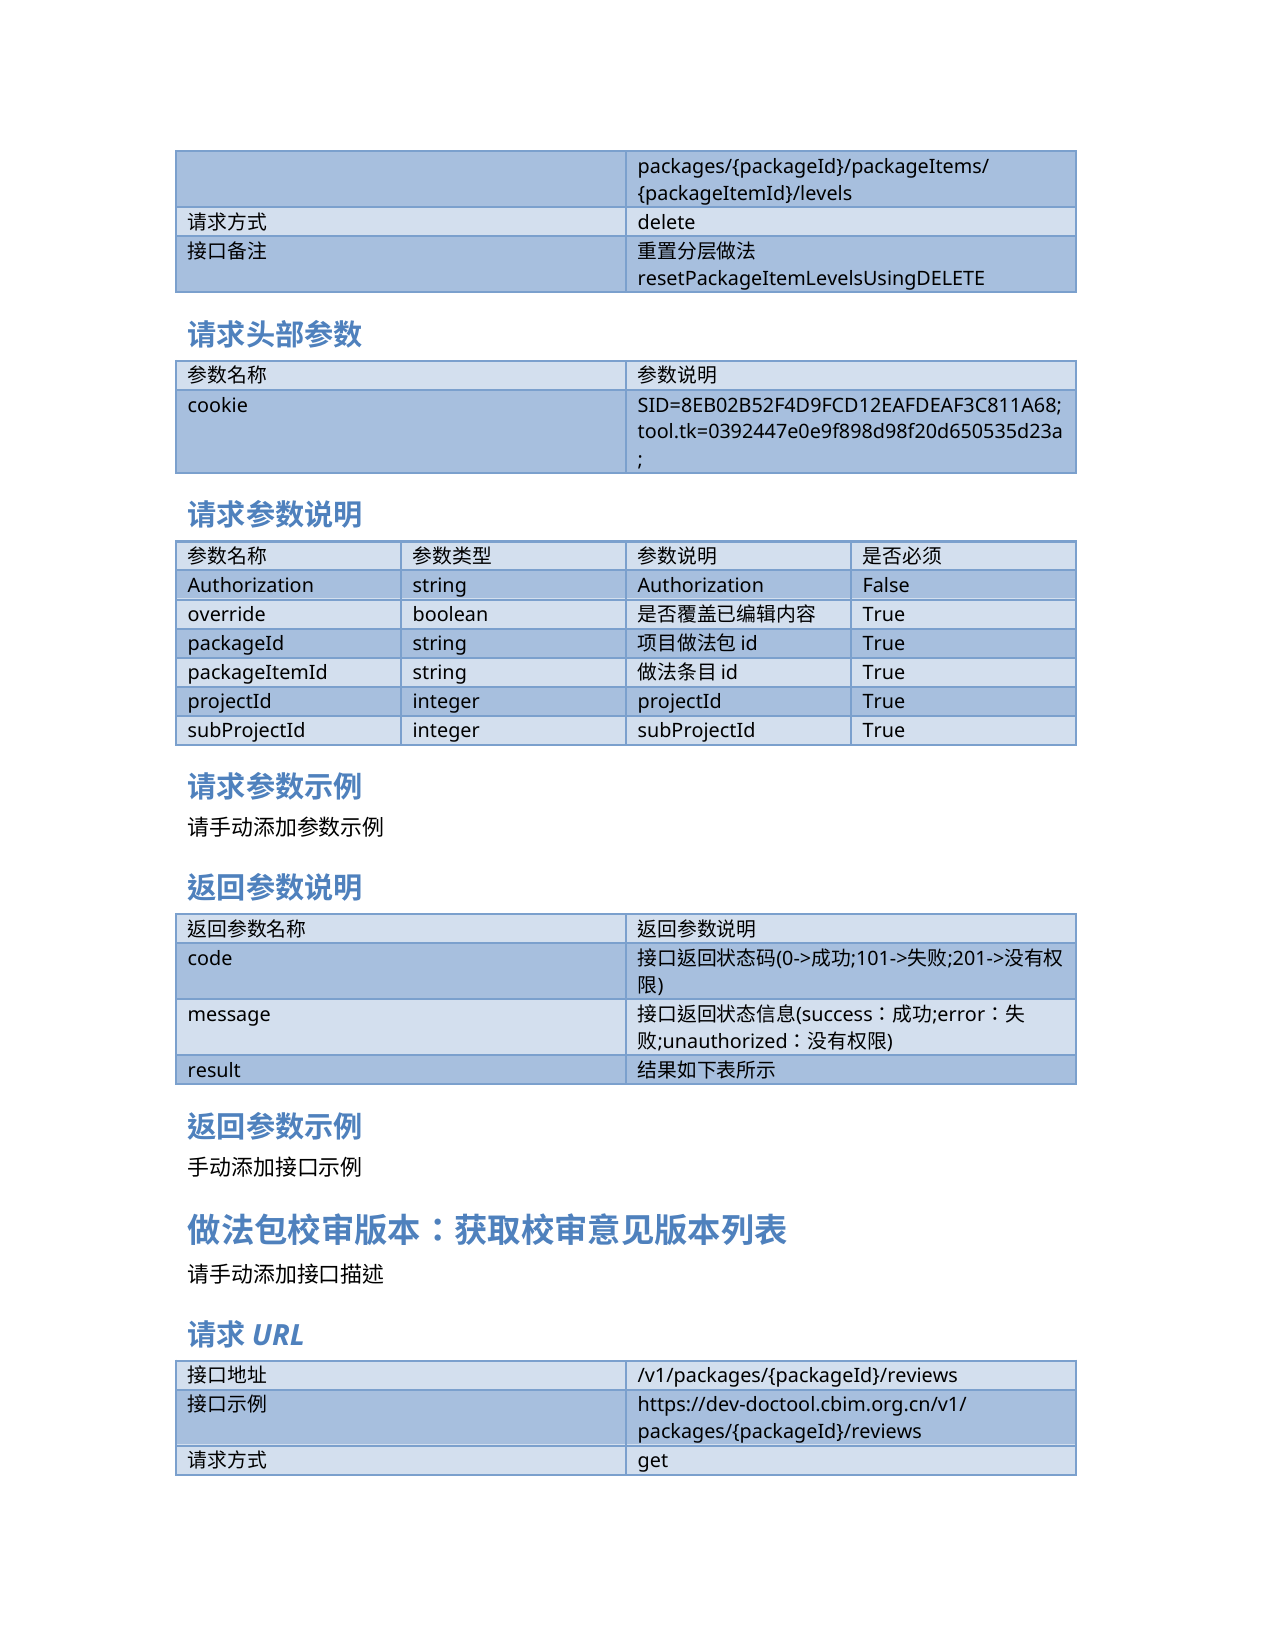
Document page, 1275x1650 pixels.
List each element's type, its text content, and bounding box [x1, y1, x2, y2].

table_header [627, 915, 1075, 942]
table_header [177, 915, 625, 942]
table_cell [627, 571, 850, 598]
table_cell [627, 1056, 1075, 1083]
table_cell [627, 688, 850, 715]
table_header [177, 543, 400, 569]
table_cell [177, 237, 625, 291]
text 手动添加接口示例 [187, 1152, 1087, 1181]
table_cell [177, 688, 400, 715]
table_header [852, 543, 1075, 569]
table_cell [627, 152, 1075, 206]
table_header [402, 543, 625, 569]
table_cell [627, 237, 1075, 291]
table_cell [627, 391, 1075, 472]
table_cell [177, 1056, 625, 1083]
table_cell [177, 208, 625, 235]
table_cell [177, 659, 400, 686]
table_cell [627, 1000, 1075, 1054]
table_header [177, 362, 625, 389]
text 请手动添加参数示例 [187, 812, 1087, 842]
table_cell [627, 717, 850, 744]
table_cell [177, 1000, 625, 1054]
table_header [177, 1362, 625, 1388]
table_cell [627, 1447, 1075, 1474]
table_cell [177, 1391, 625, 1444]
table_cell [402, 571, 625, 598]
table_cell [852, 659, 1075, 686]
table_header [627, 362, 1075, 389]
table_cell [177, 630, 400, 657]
subtitle 返回参数示例 [187, 1106, 1087, 1146]
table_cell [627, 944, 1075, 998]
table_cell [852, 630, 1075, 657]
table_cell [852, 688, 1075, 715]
text 请手动添加接口描述 [187, 1259, 1087, 1289]
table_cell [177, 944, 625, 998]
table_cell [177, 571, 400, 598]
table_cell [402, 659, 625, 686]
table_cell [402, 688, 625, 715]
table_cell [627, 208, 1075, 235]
subtitle 请求头部参数 [187, 314, 1087, 354]
subtitle 请求URL [187, 1314, 1087, 1353]
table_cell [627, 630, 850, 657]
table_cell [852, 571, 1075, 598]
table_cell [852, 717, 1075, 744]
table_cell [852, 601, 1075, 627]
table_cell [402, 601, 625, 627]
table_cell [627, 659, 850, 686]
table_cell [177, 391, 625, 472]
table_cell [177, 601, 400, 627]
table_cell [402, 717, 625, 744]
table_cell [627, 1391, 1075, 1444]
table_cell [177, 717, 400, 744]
subtitle 做法包校审版本：获取校审意见版本列表 [187, 1207, 1087, 1252]
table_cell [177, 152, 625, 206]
subtitle 返回参数说明 [187, 867, 1087, 907]
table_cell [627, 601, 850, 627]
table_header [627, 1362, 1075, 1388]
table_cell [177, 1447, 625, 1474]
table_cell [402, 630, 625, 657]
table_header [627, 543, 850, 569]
subtitle 请求参数说明 [187, 495, 1087, 534]
subtitle 请求参数示例 [187, 767, 1087, 806]
